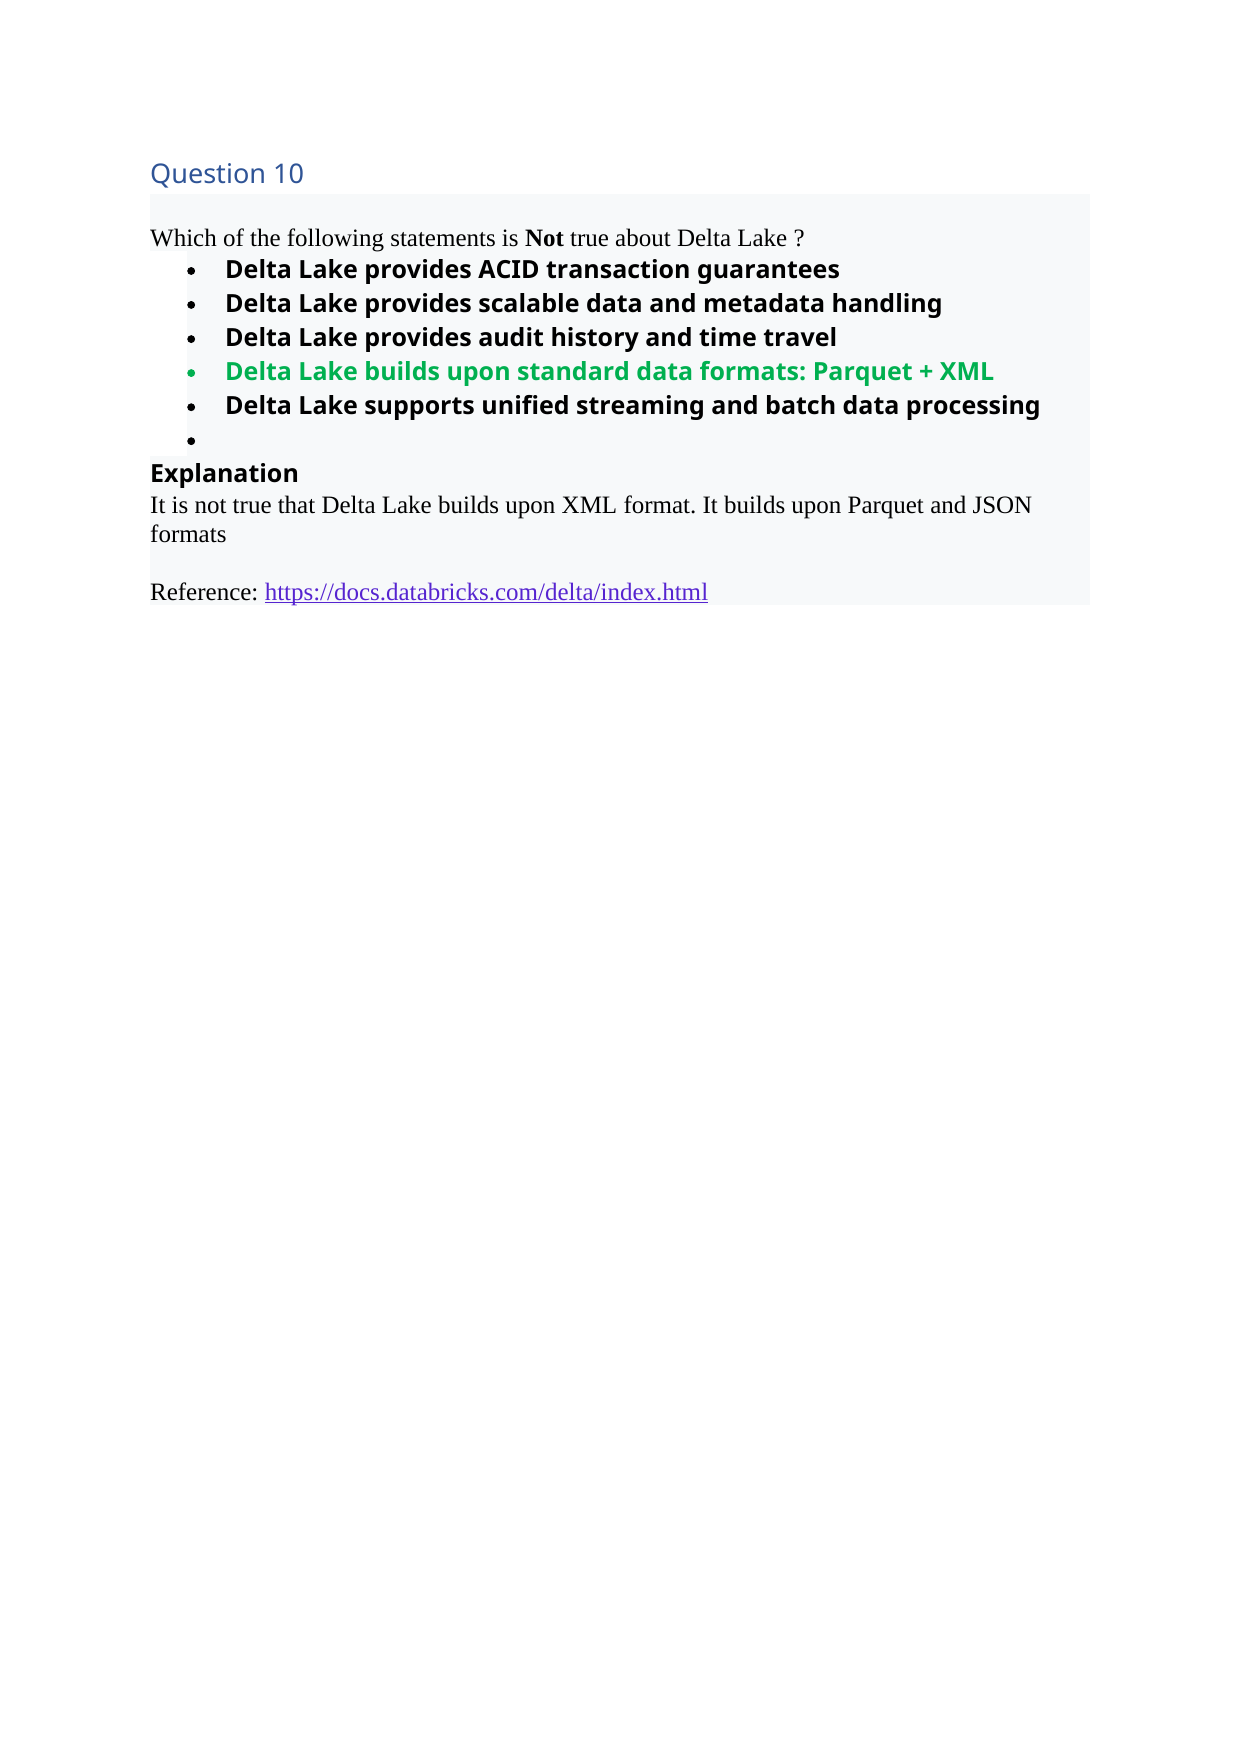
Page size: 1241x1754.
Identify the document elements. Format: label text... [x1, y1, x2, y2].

list Delta Lake builds upon standard data formats: Parquet + XML [187, 354, 1090, 388]
text Which of the following statements is Not true about Delta Lake ? [150, 223, 1090, 251]
text Reference: https://docs.databricks.com/delta/index.html [150, 577, 1090, 605]
text Explanation [150, 456, 1090, 490]
list Delta Lake supports unified streaming and batch data processing [187, 388, 1090, 422]
list Delta Lake provides scalable data and metadata handling [187, 286, 1090, 319]
subtitle Question 10 [150, 154, 1090, 191]
text It is not true that Delta Lake builds upon XML format. It builds upon Parquet and JSON formats [150, 490, 1090, 547]
list Delta Lake provides audit history and time travel [187, 319, 1090, 354]
list Delta Lake provides ACID transaction guarantees [187, 251, 1090, 286]
